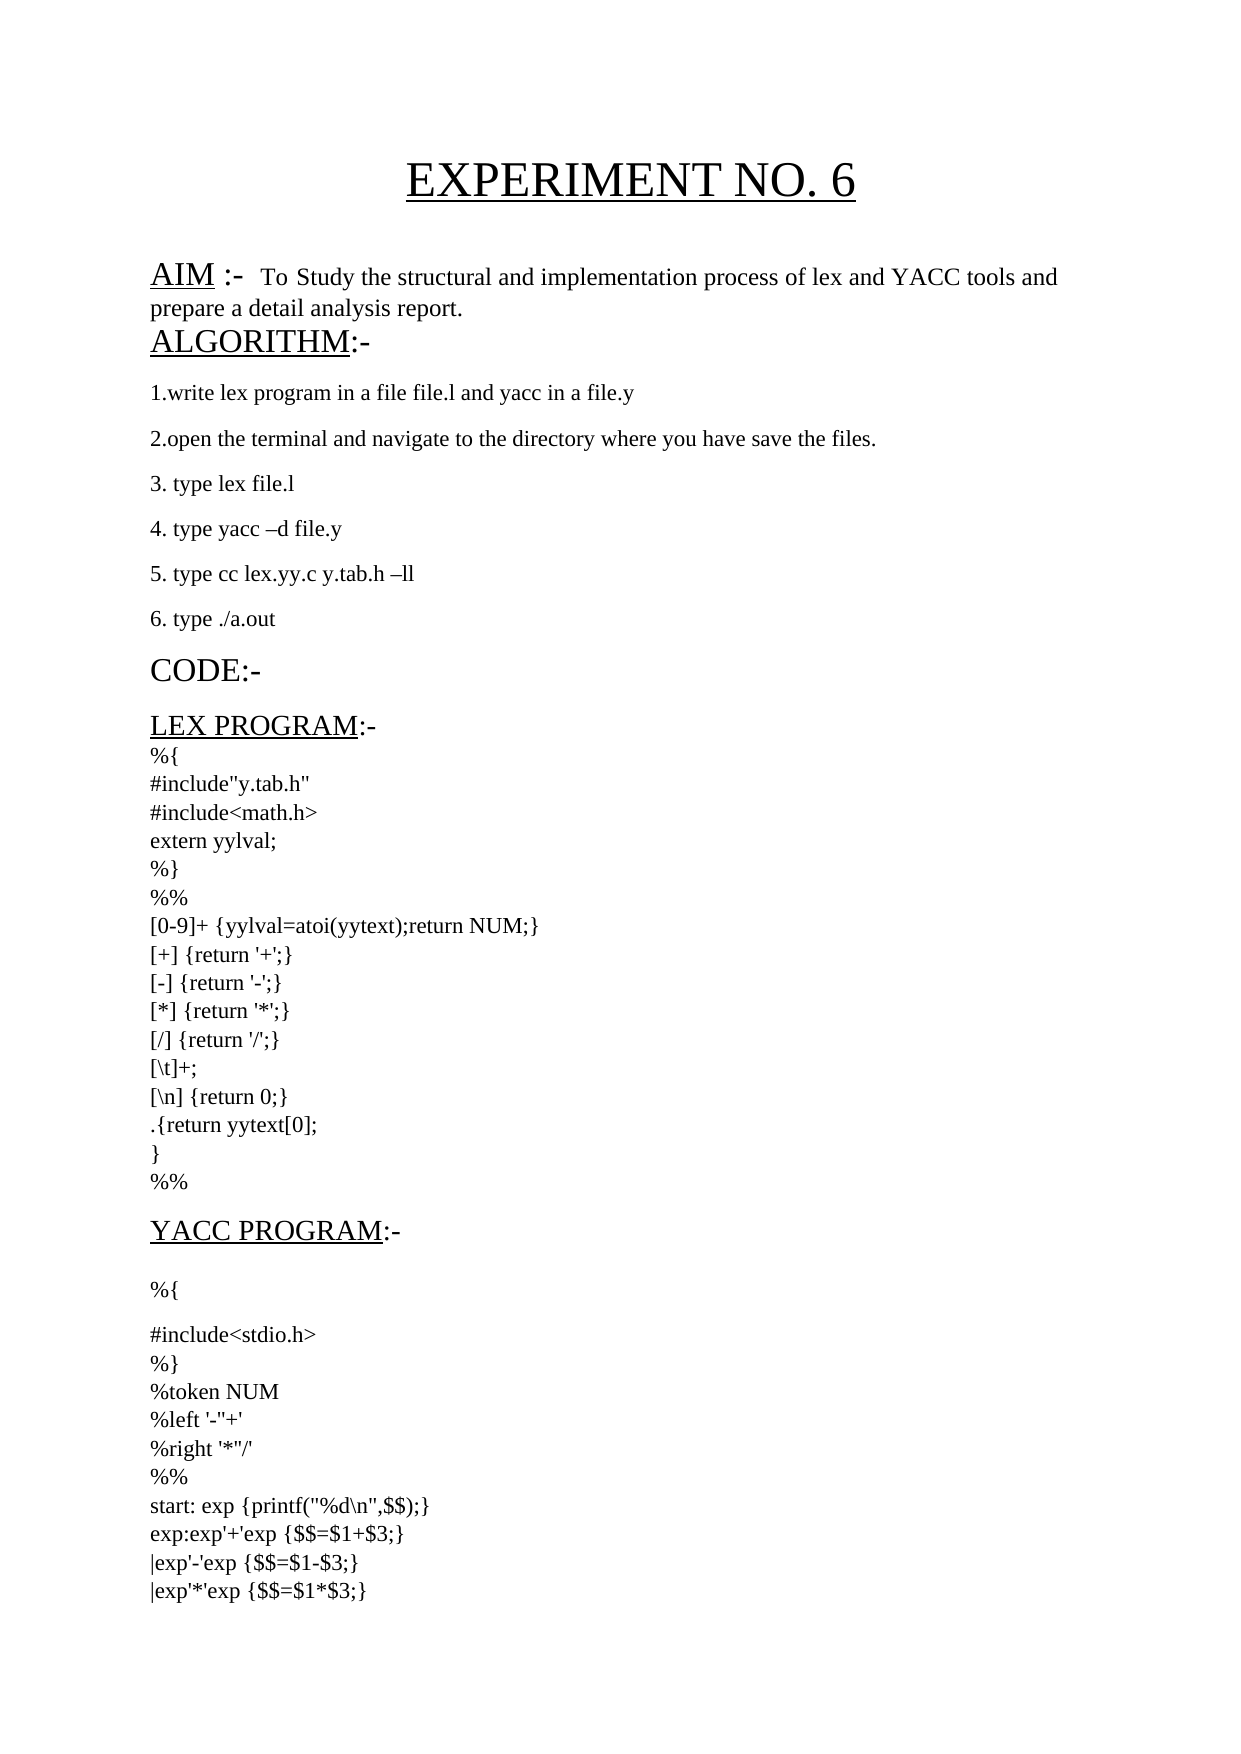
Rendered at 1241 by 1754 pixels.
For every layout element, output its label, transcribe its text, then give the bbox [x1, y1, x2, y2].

list AIM :- To Study the structural and implementation process of lex and YACC tools and prepare a detail analysis report. [150, 254, 1090, 321]
text %{ #include"y.tab.h" #include<math.h> extern yylval; %} %% [0-9]+ {yylval=atoi(yytext);return NUM;} [+] {return '+';} [-] {return '-';} [*] {return '*';} [/] {return '/';} [\t]+; [\n] {return 0;} .{return yytext[0]; } %% [150, 742, 1090, 1194]
text CODE:- [150, 650, 1090, 688]
text 4. type yacc –d file.y [150, 515, 1090, 541]
title EXPERIMENT NO. 6 [150, 150, 1090, 207]
text 2.open the terminal and navigate to the directory where you have save the files. [150, 424, 1090, 451]
text 6. type ./a.out [150, 605, 1090, 631]
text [150, 1321, 1090, 1603]
text YACC PROGRAM:- %{ [150, 1213, 1090, 1302]
text 1.write lex program in a file file.l and yacc in a file.y [150, 379, 1090, 406]
text 5. type cc lex.yy.c y.tab.h –ll [150, 560, 1090, 586]
text 3. type lex file.l [150, 470, 1090, 496]
text LEX PROGRAM:- [150, 708, 1090, 742]
text ALGORITHM:- [150, 321, 1090, 360]
